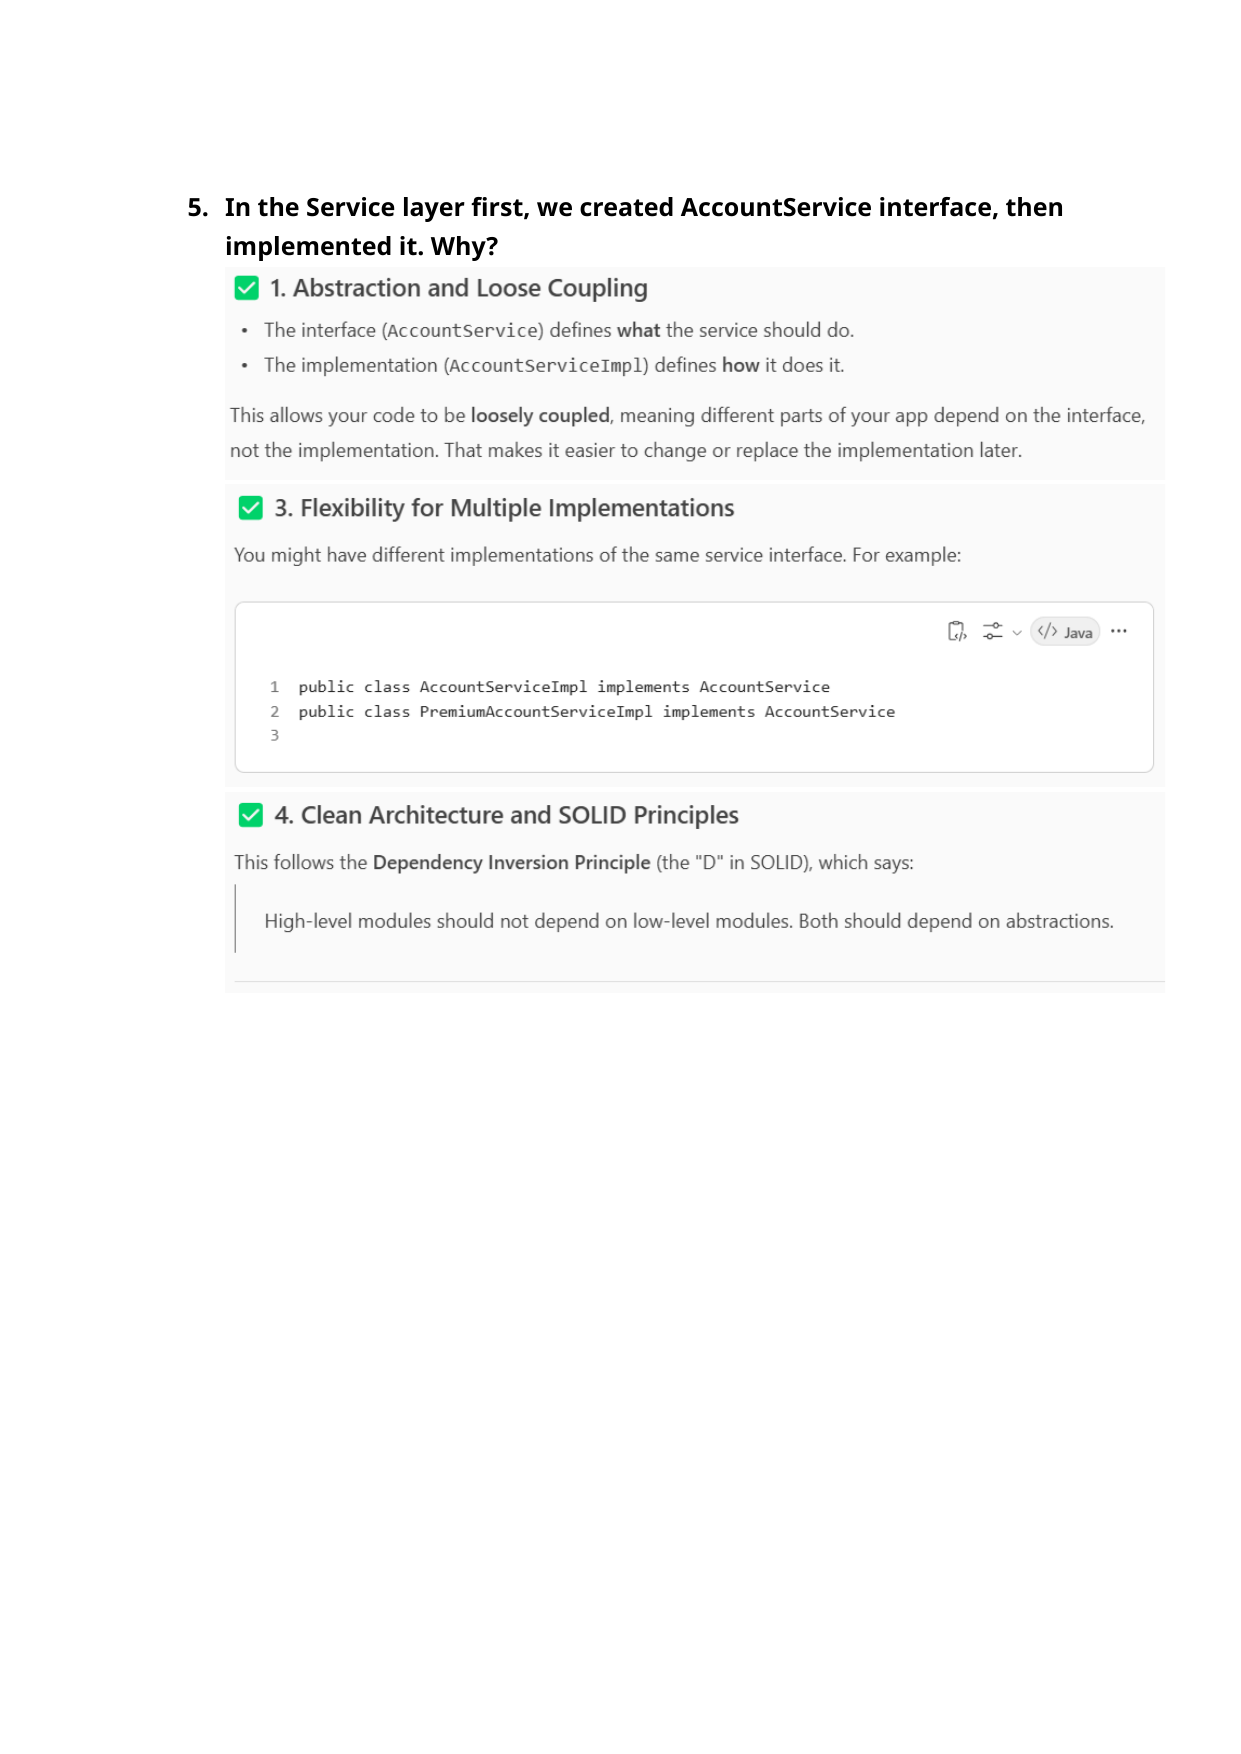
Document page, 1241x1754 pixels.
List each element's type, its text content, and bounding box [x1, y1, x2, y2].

picture [225, 484, 1166, 787]
picture [225, 792, 1166, 993]
list In the Service layer first, we created AccountService interface, then implemented it. Why? [187, 189, 1090, 262]
picture [225, 267, 1166, 480]
